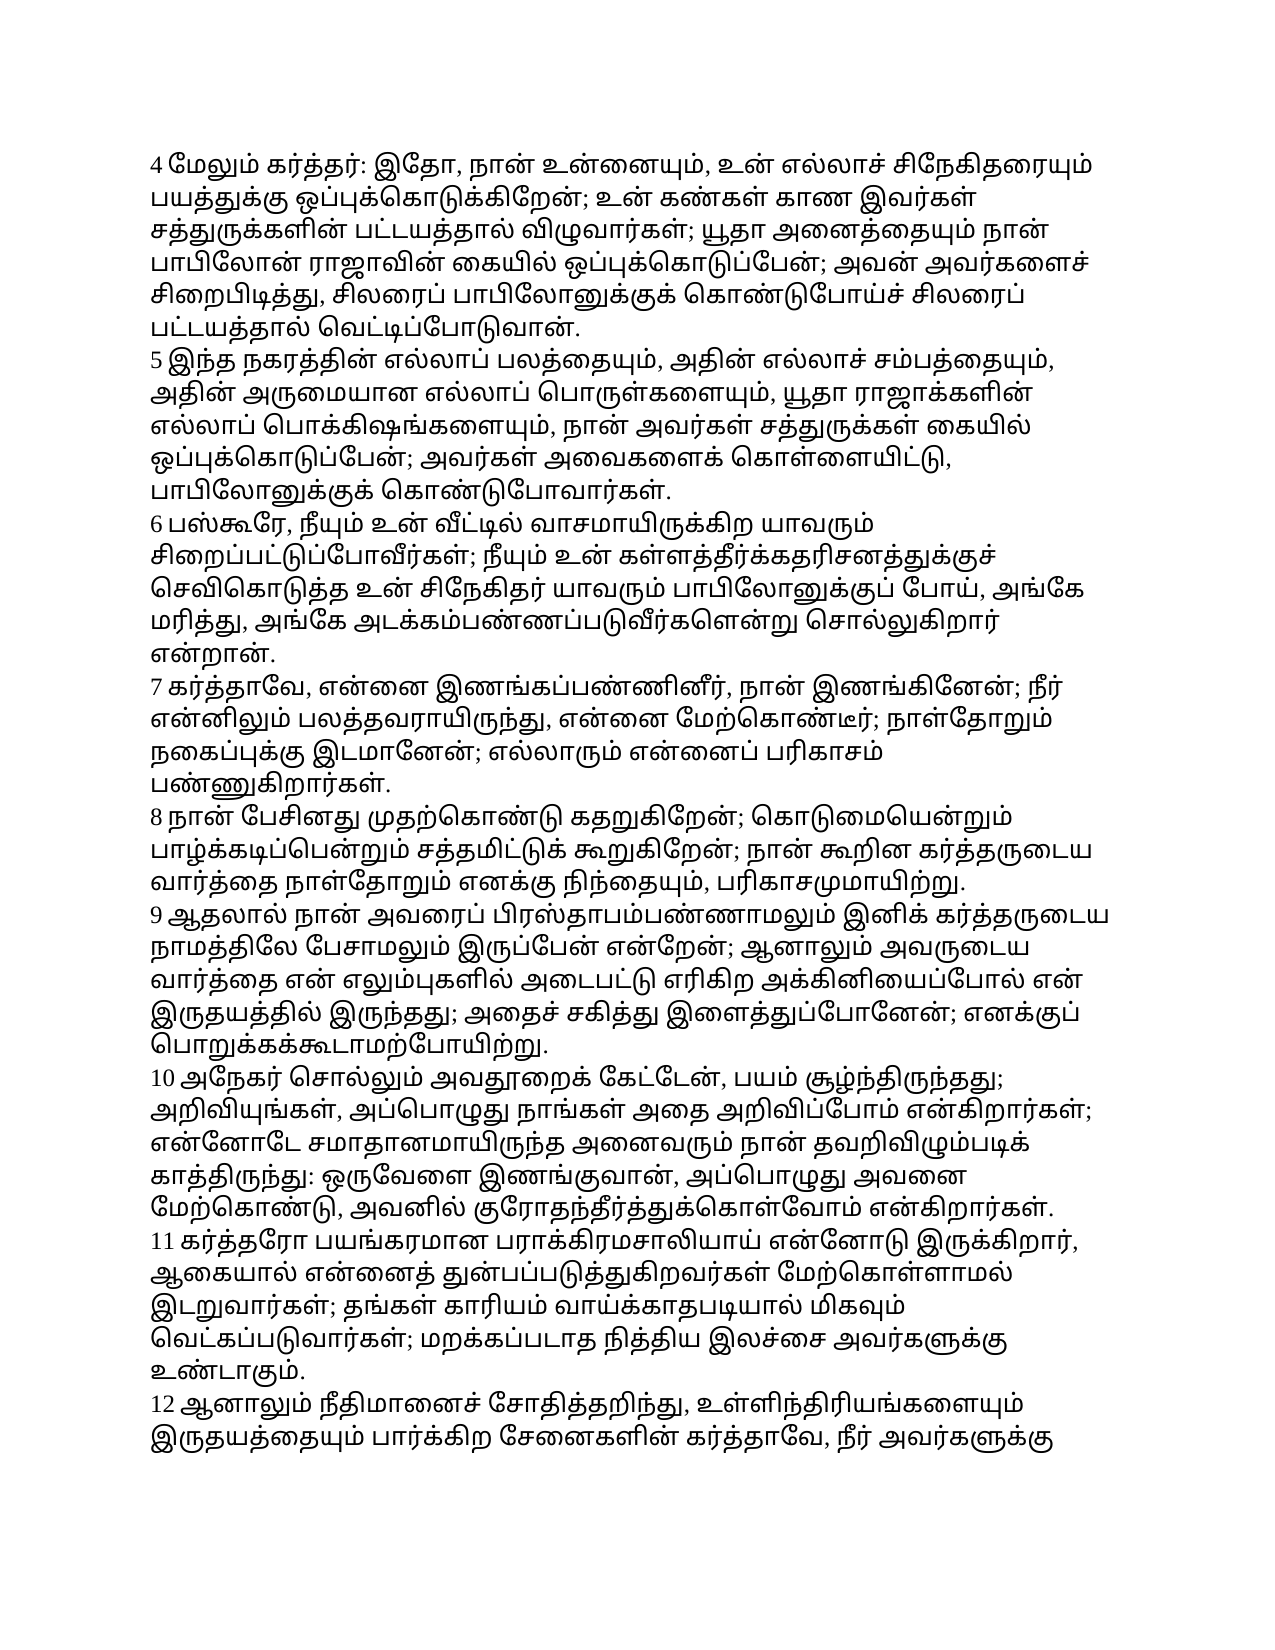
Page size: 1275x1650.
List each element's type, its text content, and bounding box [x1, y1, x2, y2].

text 4மேலும் கர்த்தர்: இதோ, நான் உன்னையும், உன் எல்லாச் சிநேகிதரையும் பயத்துக்கு ஒப்புக்கொடுக்கிறேன்; உன் கண்கள் காண இவர்கள் சத்துருக்களின் பட்டயத்தால் விழுவார்கள்; யூதா அனைத்தையும் நான் பாபிலோன் ராஜாவின் கையில் ஒப்புக்கொடுப்பேன்; அவன் அவர்களைச் சிறைபிடித்து, சிலரைப் பாபிலோனுக்குக் கொண்டுபோய்ச் சிலரைப் பட்டயத்தால் வெட்டிப்போடுவான். [150, 150, 1125, 346]
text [150, 1389, 1125, 1454]
text 7கர்த்தாவே, என்னை இணங்கப்பண்ணினீர், நான் இணங்கினேன்; நீர் என்னிலும் பலத்தவராயிருந்து, என்னை மேற்கொண்டீர்; நாள்தோறும் நகைப்புக்கு இடமானேன்; எல்லாரும் என்னைப் பரிகாசம் பண்ணுகிறார்கள். [150, 672, 1125, 802]
text 11கர்த்தரோ பயங்கரமான பராக்கிரமசாலியாய் என்னோடு இருக்கிறார், ஆகையால் என்னைத் துன்பப்படுத்துகிறவர்கள் மேற்கொள்ளாமல் இடறுவார்கள்; தங்கள் காரியம் வாய்க்காதபடியால் மிகவும் வெட்கப்படுவார்கள்; மறக்கப்படாத நித்திய இலச்சை அவர்களுக்கு உண்டாகும். [150, 1226, 1125, 1389]
text 9ஆதலால் நான் அவரைப் பிரஸ்தாபம்பண்ணாமலும் இனிக் கர்த்தருடைய நாமத்திலே பேசாமலும் இருப்பேன் என்றேன்; ஆனாலும் அவருடைய வார்த்தை என் எலும்புகளில் அடைபட்டு எரிகிற அக்கினியைப்போல் என் இருதயத்தில் இருந்தது; அதைச் சகித்து இளைத்துப்போனேன்; எனக்குப் பொறுக்கக்கூடாமற்போயிற்று. [150, 900, 1125, 1063]
text 8நான் பேசினது முதற்கொண்டு கதறுகிறேன்; கொடுமையென்றும் பாழ்க்கடிப்பென்றும் சத்தமிட்டுக் கூறுகிறேன்; நான் கூறின கர்த்தருடைய வார்த்தை நாள்தோறும் எனக்கு நிந்தையும், பரிகாசமுமாயிற்று. [150, 802, 1125, 900]
text 6பஸ்கூரே, நீயும் உன் வீட்டில் வாசமாயிருக்கிற யாவரும் சிறைப்பட்டுப்போவீர்கள்; நீயும் உன் கள்ளத்தீர்க்கதரிசனத்துக்குச் செவிகொடுத்த உன் சிநேகிதர் யாவரும் பாபிலோனுக்குப் போய், அங்கே மரித்து, அங்கே அடக்கம்பண்ணப்படுவீர்களென்று சொல்லுகிறார் என்றான். [150, 509, 1125, 672]
text 5இந்த நகரத்தின் எல்லாப் பலத்தையும், அதின் எல்லாச் சம்பத்தையும், அதின் அருமையான எல்லாப் பொருள்களையும், யூதா ராஜாக்களின் எல்லாப் பொக்கிஷங்களையும், நான் அவர்கள் சத்துருக்கள் கையில் ஒப்புக்கொடுப்பேன்; அவர்கள் அவைகளைக் கொள்ளையிட்டு, பாபிலோனுக்குக் கொண்டுபோவார்கள். [150, 346, 1125, 509]
text 10அநேகர் சொல்லும் அவதூறைக் கேட்டேன், பயம் சூழ்ந்திருந்தது; அறிவியுங்கள், அப்பொழுது நாங்கள் அதை அறிவிப்போம் என்கிறார்கள்; என்னோடே சமாதானமாயிருந்த அனைவரும் நான் தவறிவிழும்படிக் காத்திருந்து: ஒருவேளை இணங்குவான், அப்பொழுது அவனை மேற்கொண்டு, அவனில் குரோதந்தீர்த்துக்கொள்வோம் என்கிறார்கள். [150, 1063, 1125, 1226]
